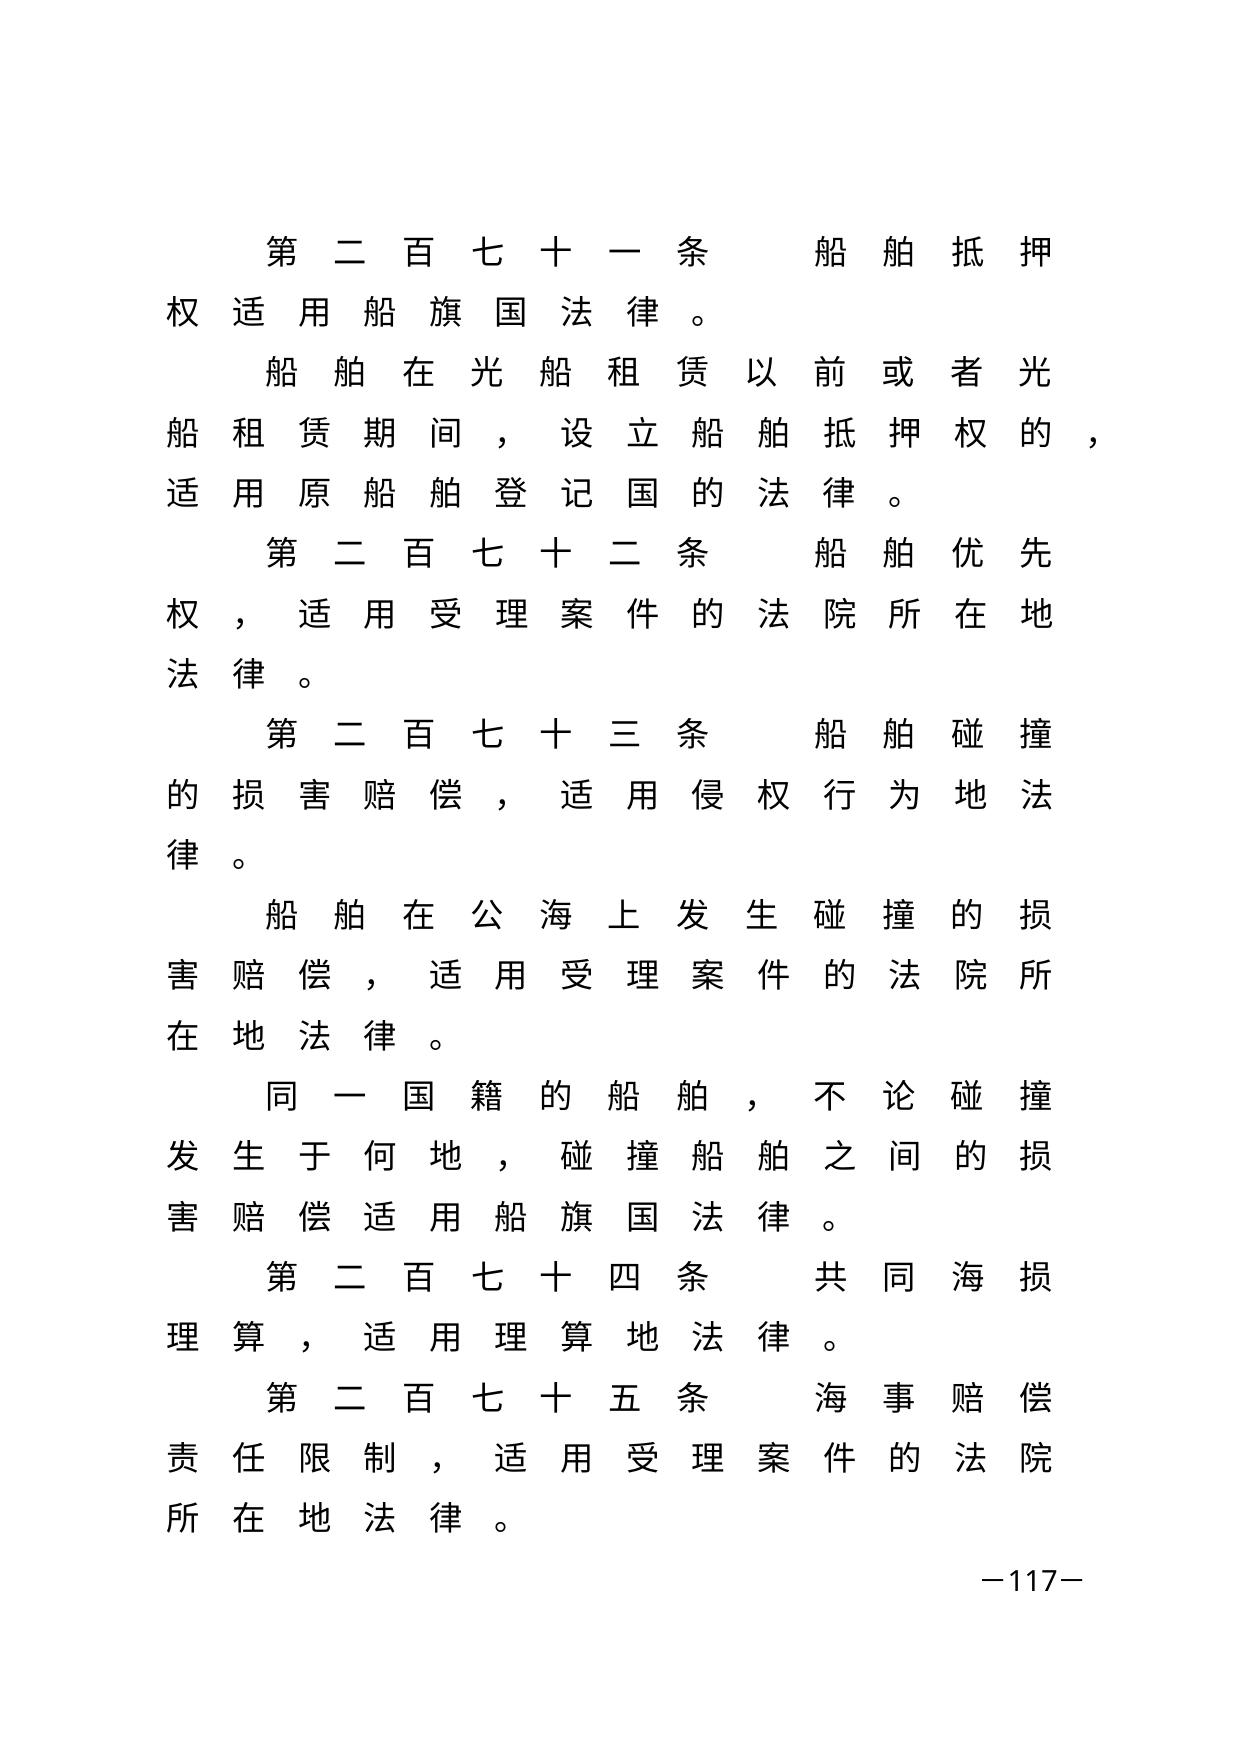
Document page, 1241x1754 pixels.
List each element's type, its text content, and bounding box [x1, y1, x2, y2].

text 同一国籍的船舶，不论碰撞发生于何地，碰撞船舶之间的损害赔偿适用船旗国法律。 [167, 1064, 1085, 1245]
text 第二百七十四条 共同海损理算，适用理算地法律。 [167, 1245, 1085, 1365]
text 第二百七十一条 船舶抵押权适用船旗国法律。 [167, 219, 1085, 340]
text 船舶在公海上发生碰撞的损害赔偿，适用受理案件的法院所在地法律。 [167, 883, 1085, 1064]
text 船舶在光船租赁以前或者光船租赁期间，设立船舶抵押权的，适用原船舶登记国的法律。 [167, 340, 1085, 521]
text 第二百七十三条 船舶碰撞的损害赔偿，适用侵权行为地法律。 [167, 702, 1085, 883]
text 第二百七十二条 船舶优先权，适用受理案件的法院所在地法律。 [167, 521, 1085, 702]
text 第二百七十五条 海事赔偿责任限制，适用受理案件的法院所在地法律。 [167, 1365, 1085, 1546]
